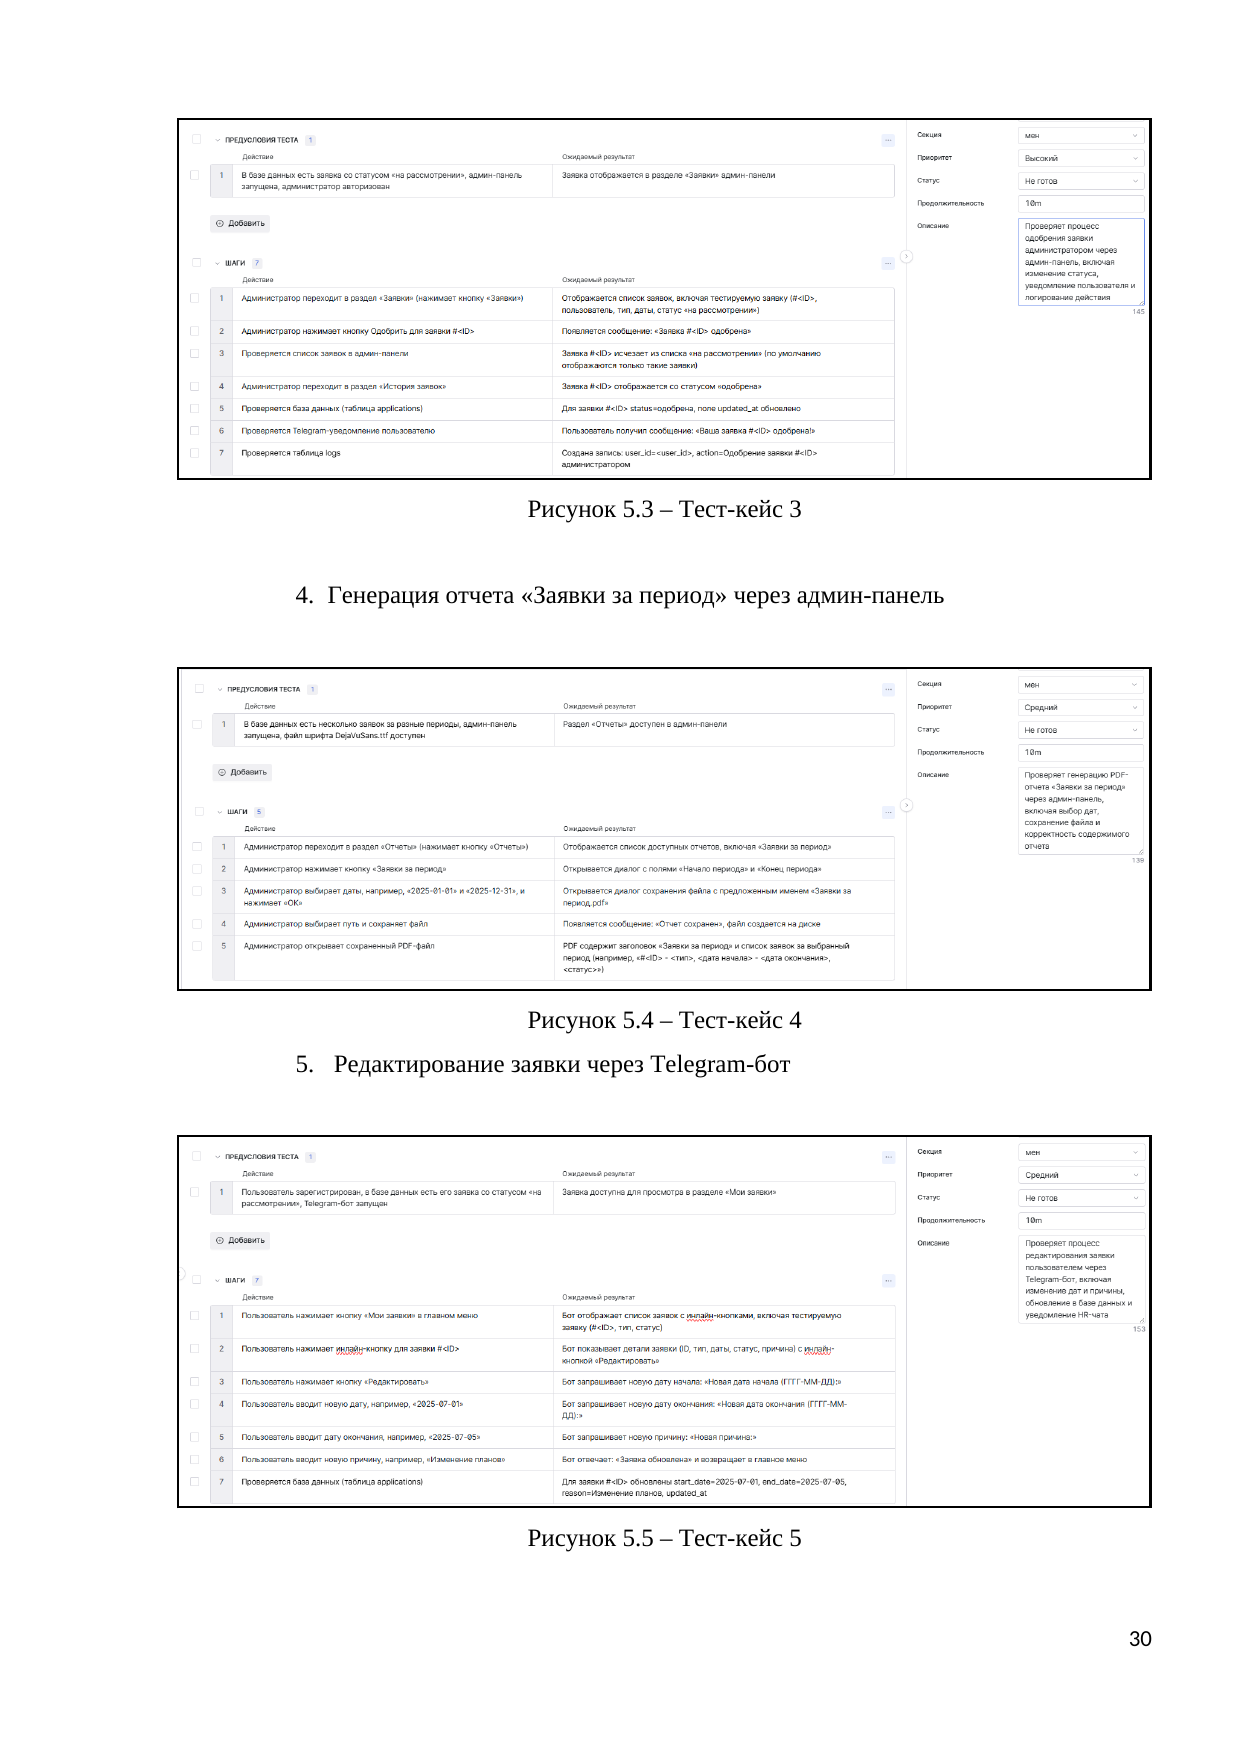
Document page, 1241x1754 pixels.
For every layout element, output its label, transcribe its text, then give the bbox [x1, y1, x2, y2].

picture [179, 1137, 1149, 1506]
picture [179, 120, 1149, 478]
list Рисунок 5.4 – Тест-кейс 4 [177, 1006, 1152, 1034]
list Рисунок 5.3 – Тест-кейс 3 [177, 494, 1152, 523]
list Редактирование заявки через Telegram-бот [295, 1049, 1152, 1077]
picture [179, 669, 1149, 989]
list Генерация отчета «Заявки за период» через админ-панель [295, 581, 1152, 609]
list Рисунок 5.5 – Тест-кейс 5 [177, 1523, 1152, 1552]
